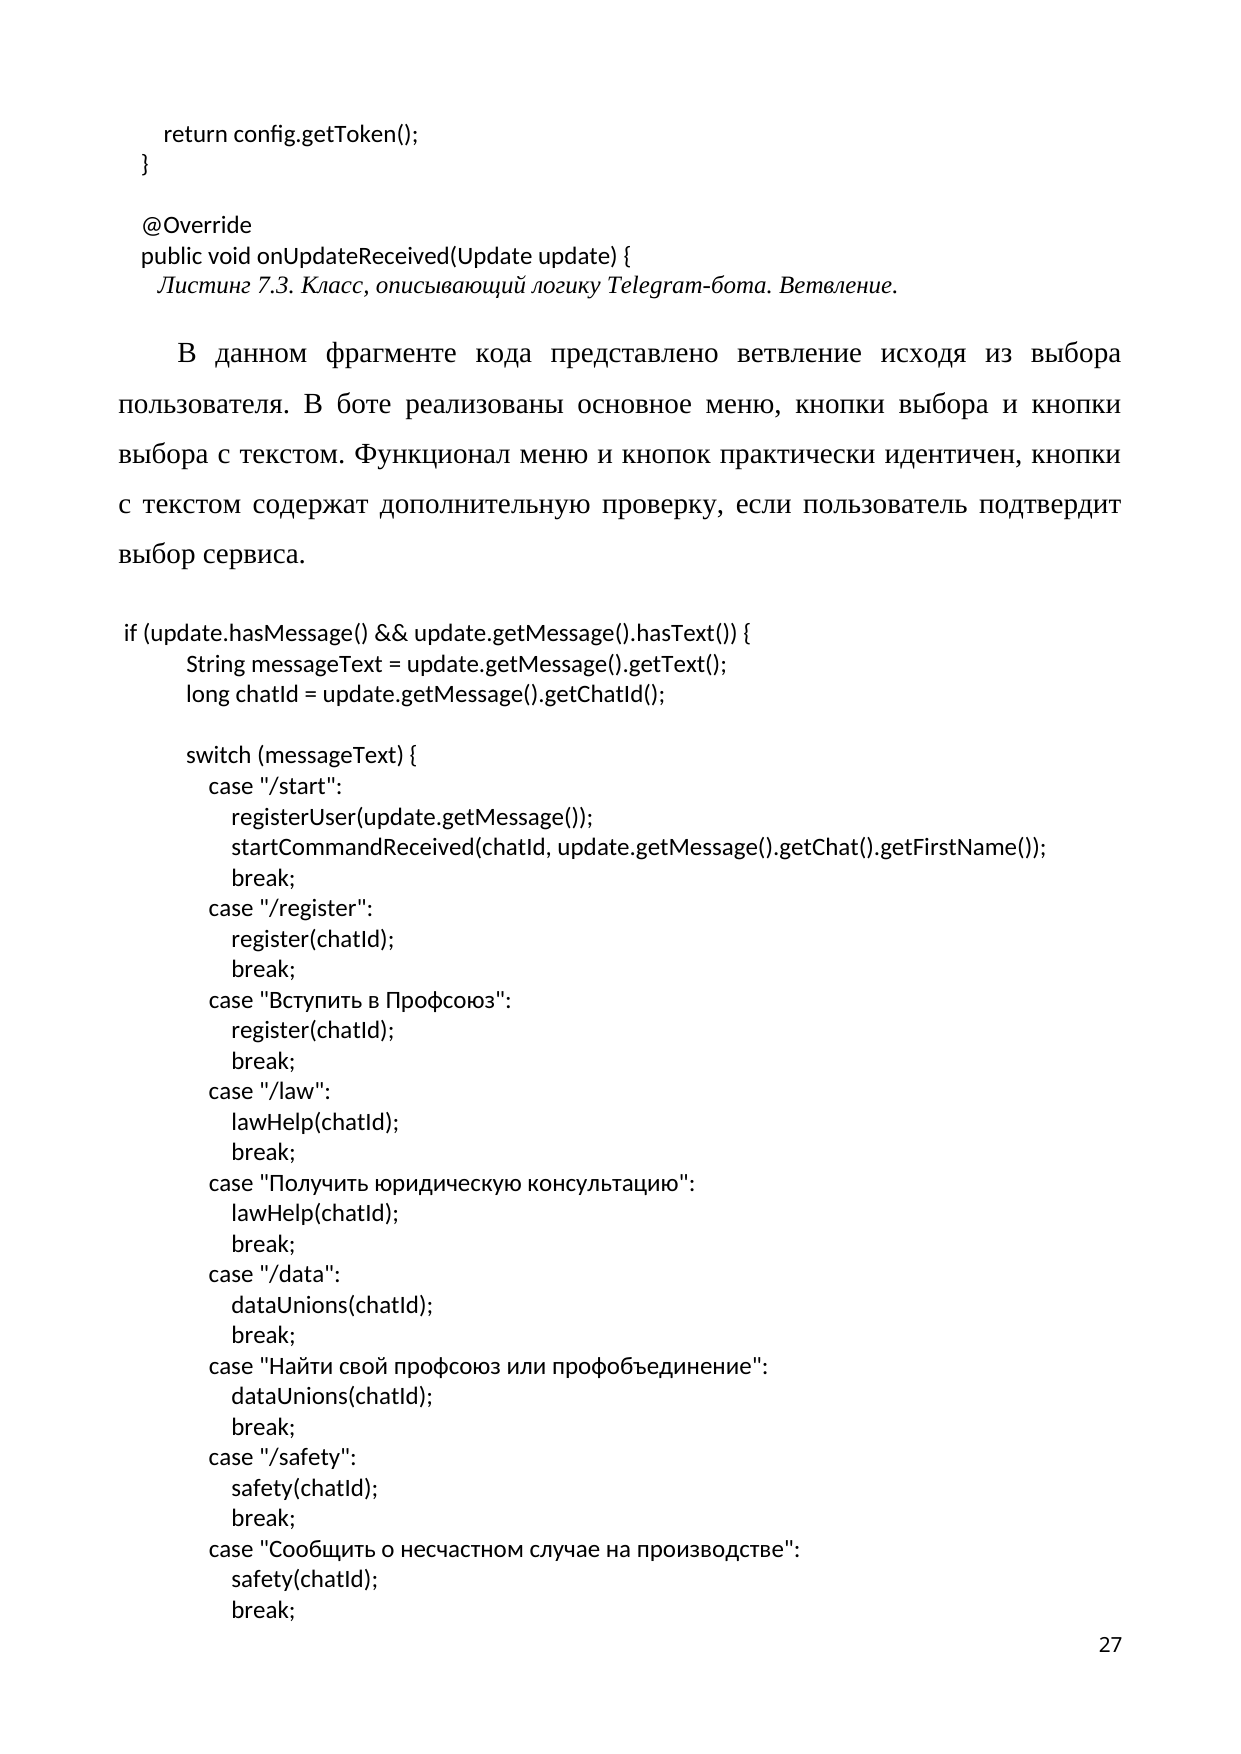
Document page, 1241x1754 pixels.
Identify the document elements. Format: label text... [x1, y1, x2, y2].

text dataUnions(chatId); [118, 1381, 1122, 1411]
text dataUnions(chatId); [118, 1289, 1122, 1319]
text case "/register": [118, 892, 1122, 923]
text registerUser(update.getMessage()); [118, 801, 1122, 831]
text } [118, 148, 1122, 179]
text break; [118, 1594, 1122, 1625]
text break; [118, 1319, 1122, 1350]
text lawHelp(chatId); [118, 1197, 1122, 1228]
text String messageText = update.getMessage().getText(); [118, 648, 1122, 678]
text break; [118, 1503, 1122, 1533]
text startCommandReceived(chatId, update.getMessage().getChat().getFirstName()); [118, 831, 1122, 862]
text register(chatId); [118, 1014, 1122, 1045]
text break; [118, 1136, 1122, 1167]
text case "/data": [118, 1258, 1122, 1289]
text public void onUpdateReceived(Update update) { [118, 240, 1122, 271]
text break; [118, 1045, 1122, 1075]
text @Override [118, 209, 1122, 240]
text case "Сообщить о несчастном случае на производстве": [118, 1533, 1122, 1564]
text lawHelp(chatId); [118, 1106, 1122, 1136]
text break; [118, 953, 1122, 984]
text case "Получить юридическую консультацию": [118, 1167, 1122, 1197]
text case "/safety": [118, 1442, 1122, 1472]
text safety(chatId); [118, 1472, 1122, 1503]
text switch (messageText) { [118, 739, 1122, 770]
text break; [118, 1228, 1122, 1258]
text break; [118, 1411, 1122, 1442]
text case "/start": [118, 770, 1122, 801]
text case "Вступить в Профсоюз": [118, 984, 1122, 1014]
text long chatId = update.getMessage().getChatId(); [118, 678, 1122, 709]
text case "/law": [118, 1075, 1122, 1106]
text В данном фрагменте кода представлено ветвление исходя из выбора пользователя. В боте реализованы основное меню, кнопки выбора и кнопки выбора с текстом. Функционал меню и кнопок практически идентичен, кнопки с текстом содержат дополнительную проверку, если пользователь подтвердит выбор сервиса. [118, 335, 1122, 570]
text if (update.hasMessage() && update.getMessage().hasText()) { [118, 617, 1122, 648]
text register(chatId); [118, 923, 1122, 953]
text Листинг 7.3. Класс, описывающий логику Telegram-бота. Ветвление. [118, 271, 1122, 299]
text return config.getToken(); [118, 118, 1122, 148]
text break; [118, 862, 1122, 892]
text case "Найти свой профсоюз или профобъединение": [118, 1350, 1122, 1381]
text safety(chatId); [118, 1564, 1122, 1594]
